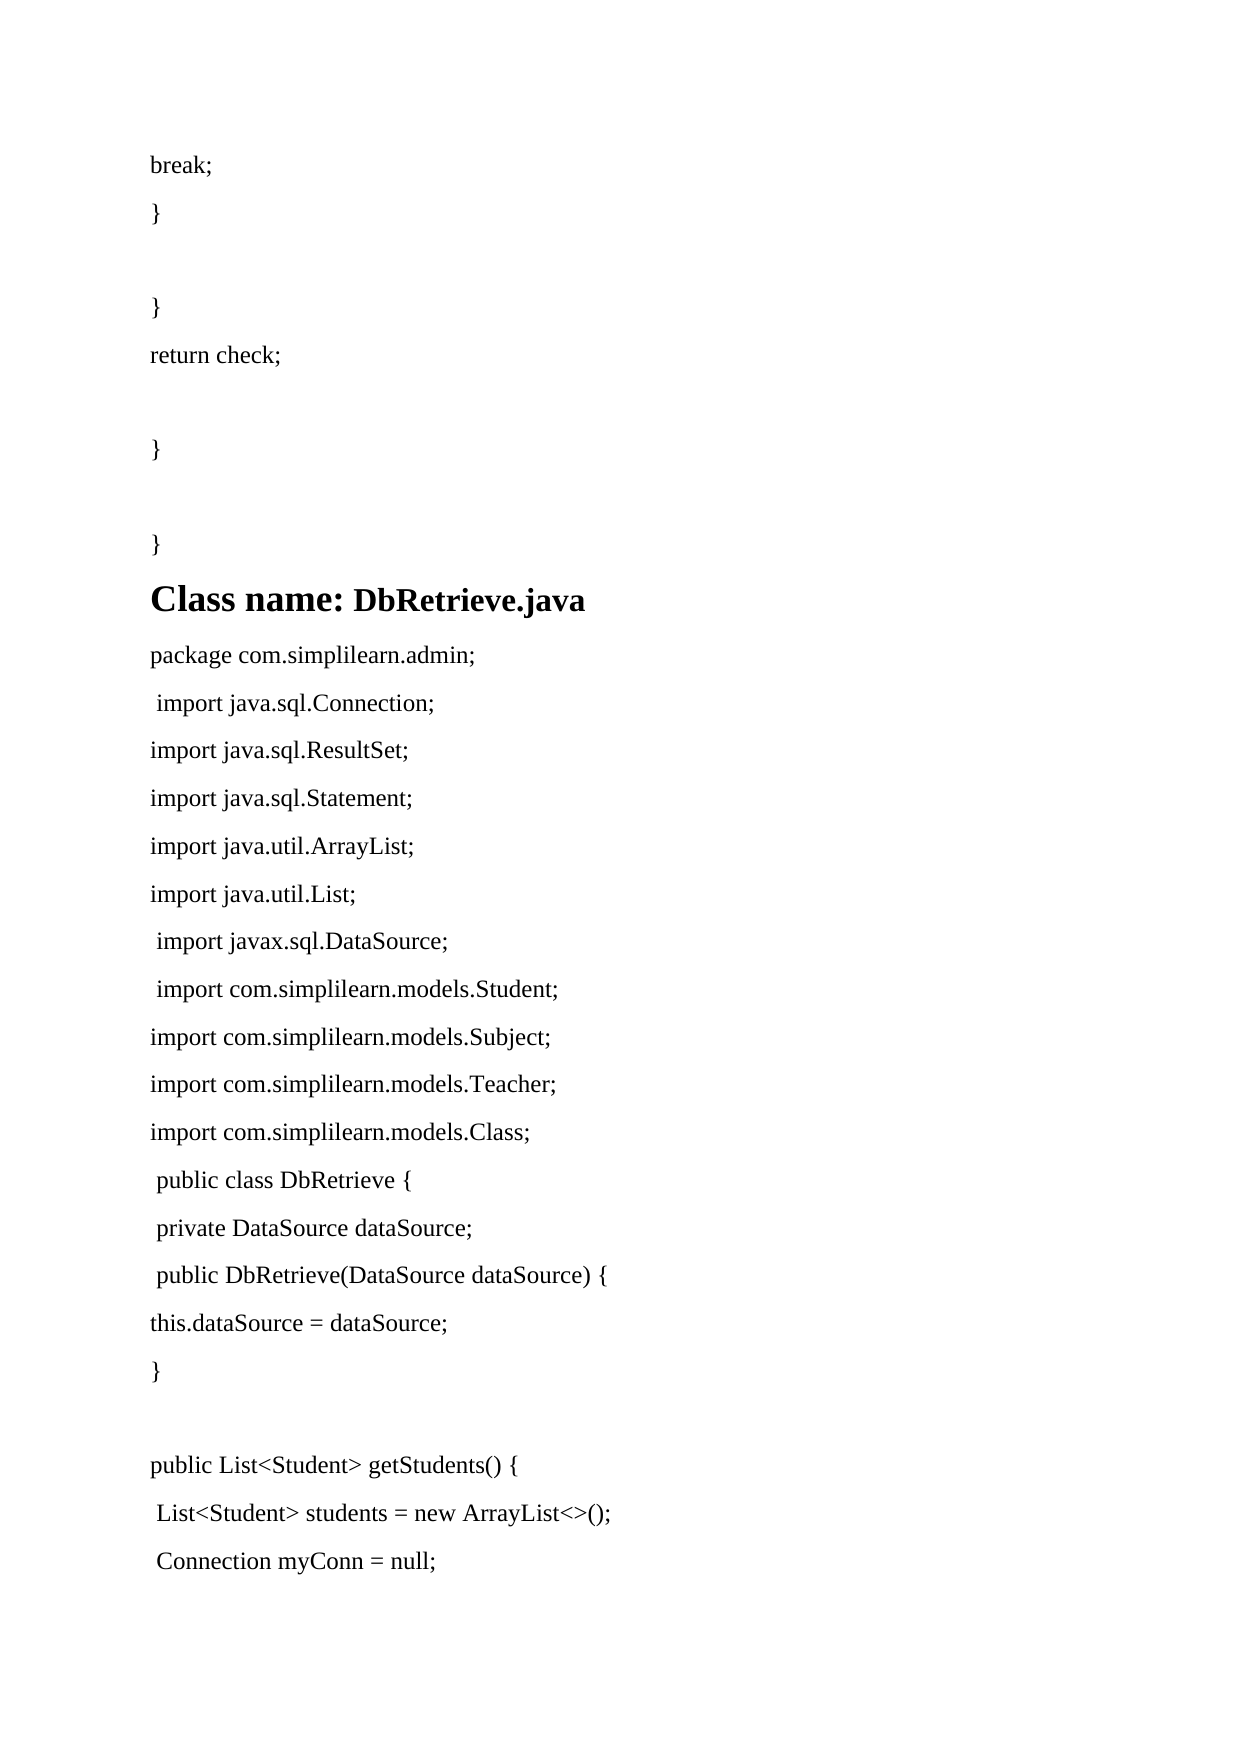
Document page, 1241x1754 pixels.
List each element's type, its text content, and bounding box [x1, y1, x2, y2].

text } [150, 434, 1090, 463]
text import java.util.List; [150, 879, 1090, 907]
text import java.util.ArrayList; [150, 831, 1090, 860]
text import java.sql.Statement; [150, 783, 1090, 812]
text public DbRetrieve(DataSource dataSource) { [150, 1260, 1090, 1289]
text return check; [150, 340, 1090, 369]
text import com.simplilearn.models.Teacher; [150, 1069, 1090, 1098]
text import com.simplilearn.models.Student; [150, 974, 1090, 1003]
text Connection myConn = null; [150, 1546, 1090, 1574]
text import java.sql.Connection; [150, 688, 1090, 717]
text } [150, 1356, 1090, 1384]
text package com.simplilearn.admin; [150, 640, 1090, 669]
text public List<Student> getStudents() { [150, 1450, 1090, 1479]
text import javax.sql.DataSource; [150, 926, 1090, 955]
text public class DbRetrieve { [150, 1165, 1090, 1194]
text } [150, 292, 1090, 321]
text List<Student> students = new ArrayList<>(); [150, 1498, 1090, 1527]
text private DataSource dataSource; [150, 1213, 1090, 1241]
text this.dataSource = dataSource; [150, 1308, 1090, 1337]
text } [150, 529, 1090, 558]
text import com.simplilearn.models.Class; [150, 1117, 1090, 1146]
text import com.simplilearn.models.Subject; [150, 1022, 1090, 1051]
text import java.sql.ResultSet; [150, 736, 1090, 764]
text } [150, 198, 1090, 226]
text Class name: DbRetrieve.java [150, 577, 1090, 620]
text break; [150, 150, 1090, 179]
